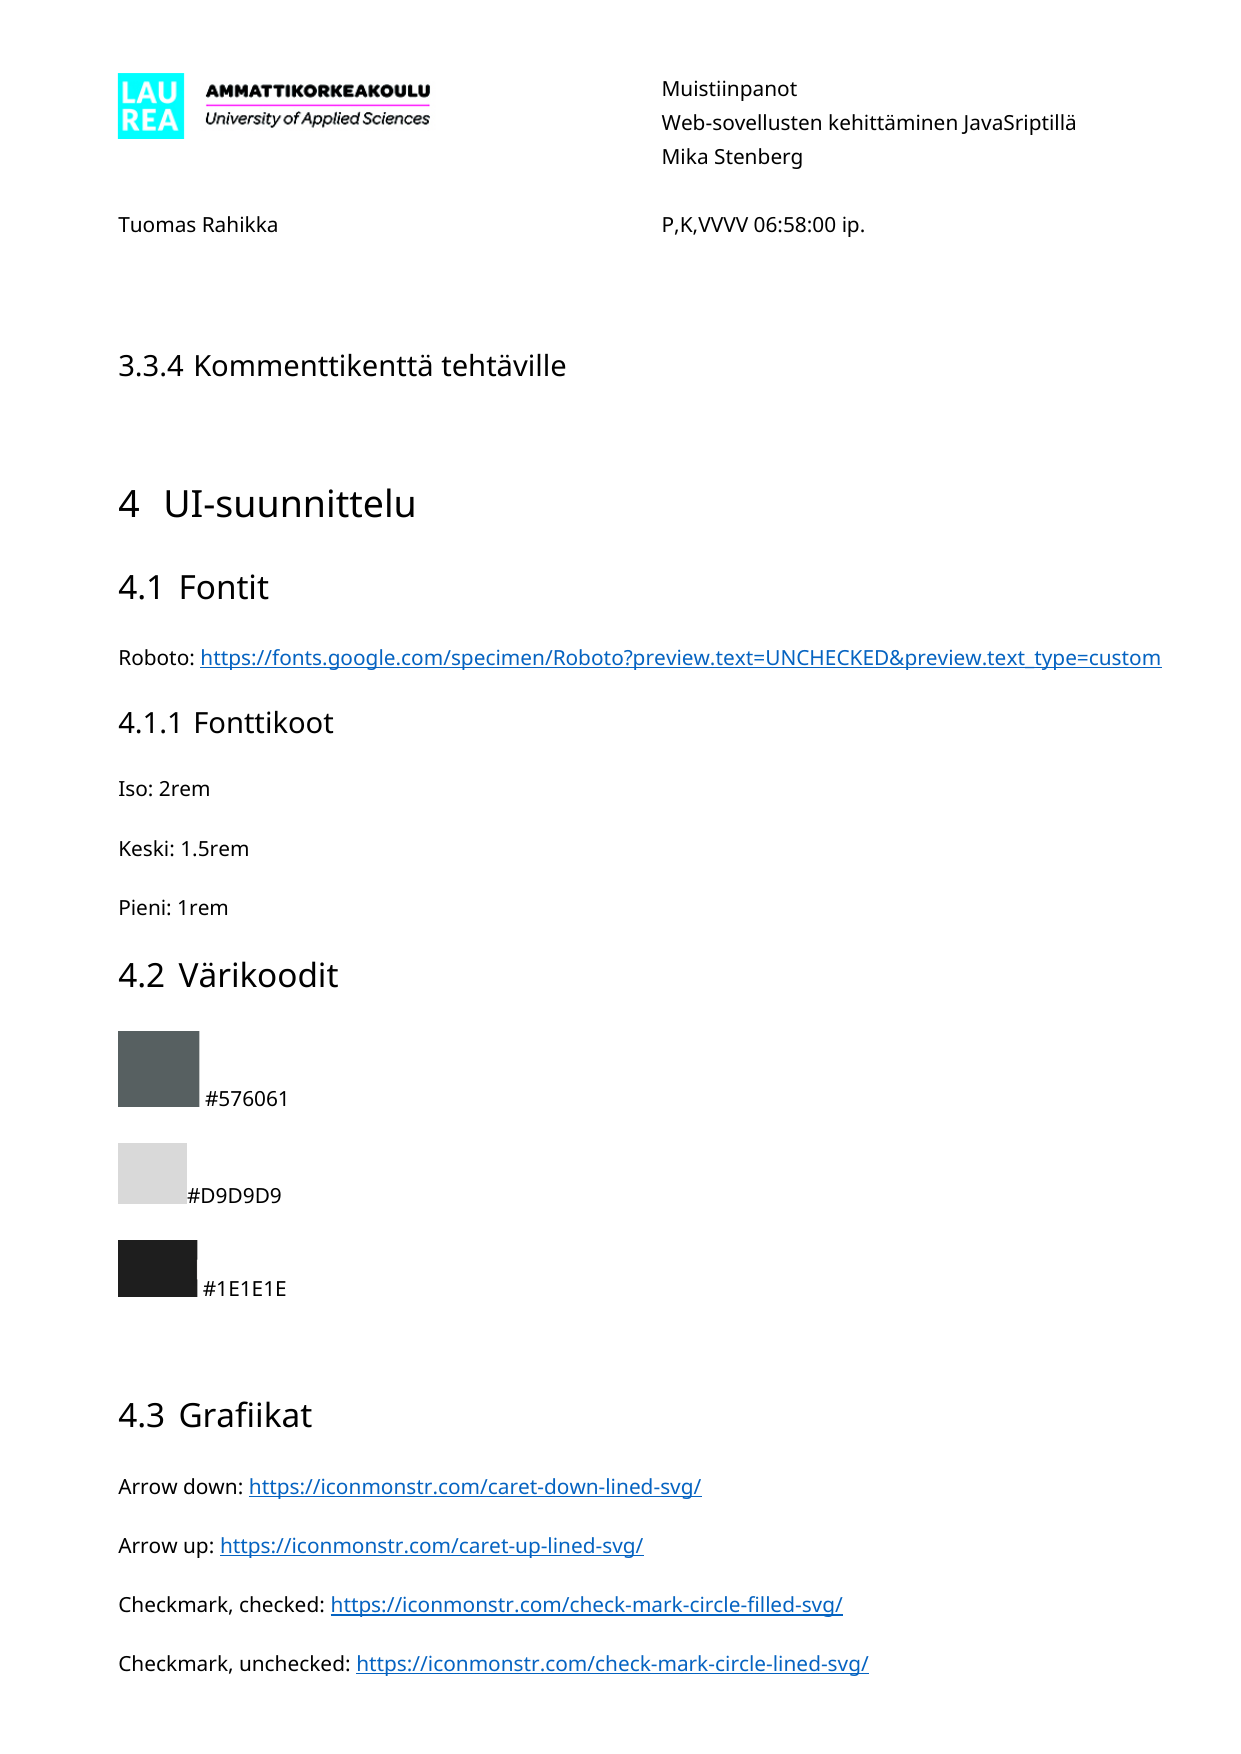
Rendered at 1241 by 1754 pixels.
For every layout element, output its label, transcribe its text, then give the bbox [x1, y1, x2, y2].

text Pieni: 1rem [118, 893, 1181, 921]
text #1E1E1E [118, 1240, 1181, 1303]
text Arrow up: https://iconmonstr.com/caret-up-lined-svg/ [118, 1531, 1181, 1559]
text #D9D9D9 [118, 1143, 1181, 1209]
subtitle Värikoodit [118, 952, 1181, 997]
subtitle Fontit [118, 563, 1181, 609]
picture [118, 1240, 198, 1297]
text Arrow down: https://iconmonstr.com/caret-down-lined-svg/ [118, 1472, 1181, 1500]
text Roboto: https://fonts.google.com/specimen/Roboto?preview.text=UNCHECKED&preview.text_type=custom [118, 643, 1181, 671]
picture [118, 1143, 187, 1204]
picture [118, 1031, 200, 1107]
subtitle UI-suunnittelu [118, 477, 1181, 528]
picture [117, 73, 452, 139]
text Checkmark, checked: https://iconmonstr.com/check-mark-circle-filled-svg/ [118, 1590, 1181, 1618]
text Checkmark, unchecked: https://iconmonstr.com/check-mark-circle-lined-svg/ [118, 1649, 1181, 1677]
text Iso: 2rem [118, 774, 1181, 803]
text Keski: 1.5rem [118, 834, 1181, 862]
subtitle Grafiikat [118, 1392, 1181, 1438]
subtitle Fonttikoot [118, 702, 1181, 742]
subtitle Kommenttikenttä tehtäville [118, 346, 1181, 385]
text #576061 [118, 1031, 1181, 1112]
